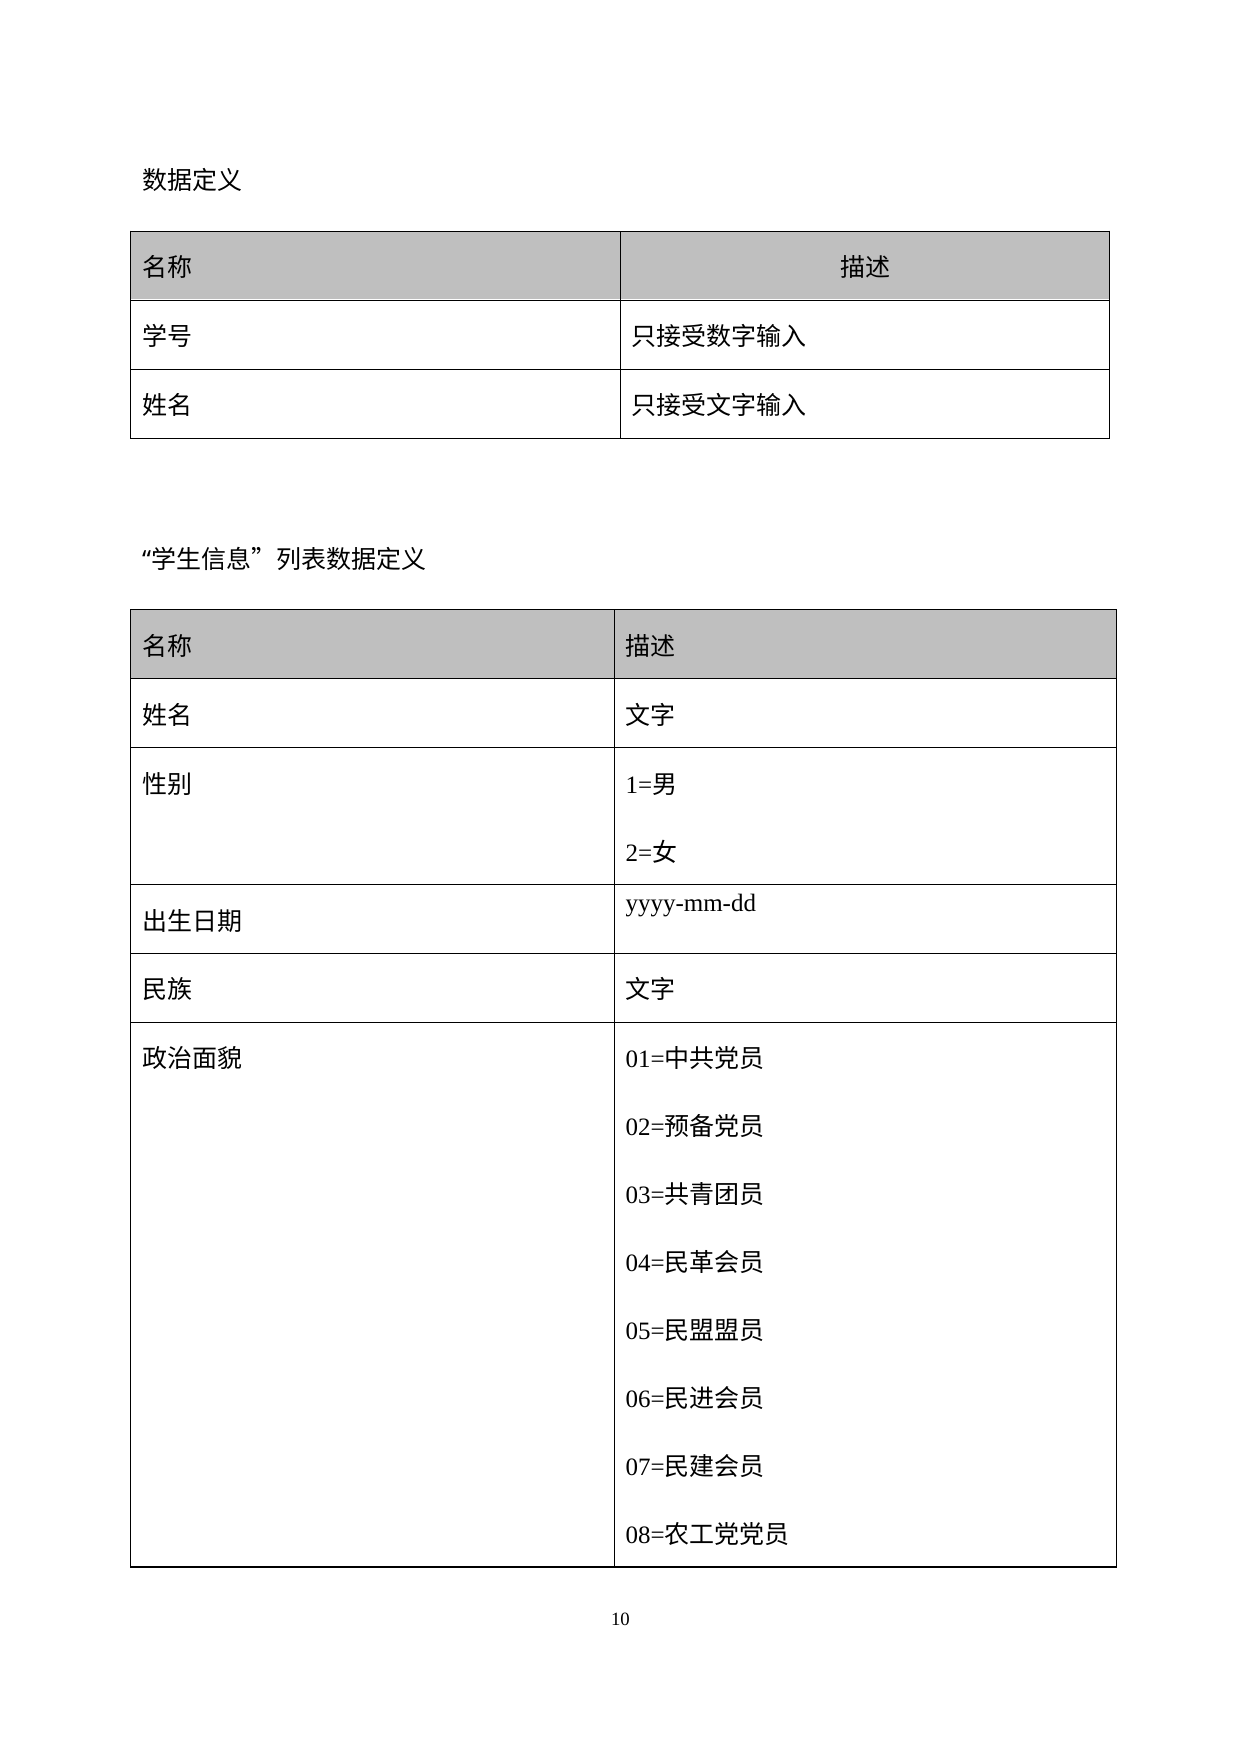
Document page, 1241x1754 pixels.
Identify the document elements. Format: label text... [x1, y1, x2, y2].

table_header 名称 [131, 610, 614, 678]
table_cell 政治面貌 [131, 1023, 614, 1566]
table_cell 文字 [615, 954, 1116, 1022]
table_cell 学号 [131, 301, 620, 368]
table_cell 只接受文字输入 [621, 370, 1109, 437]
table_header 描述 [621, 232, 1109, 299]
text “学生信息”列表数据定义 [142, 523, 1098, 591]
table_cell 性别 [131, 748, 614, 884]
table_cell 民族 [131, 954, 614, 1022]
table_header 名称 [131, 232, 620, 299]
table_cell 1=男 2=女 [615, 748, 1116, 884]
table_cell 出生日期 [131, 885, 614, 953]
table_header 描述 [615, 610, 1116, 678]
table_cell 姓名 [131, 679, 614, 747]
text 数据定义 [142, 144, 1098, 212]
table_cell 姓名 [131, 370, 620, 437]
table_cell yyyy-mm-dd [615, 885, 1116, 953]
table_cell 文字 [615, 679, 1116, 747]
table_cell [615, 1023, 1116, 1566]
table_cell 只接受数字输入 [621, 301, 1109, 368]
